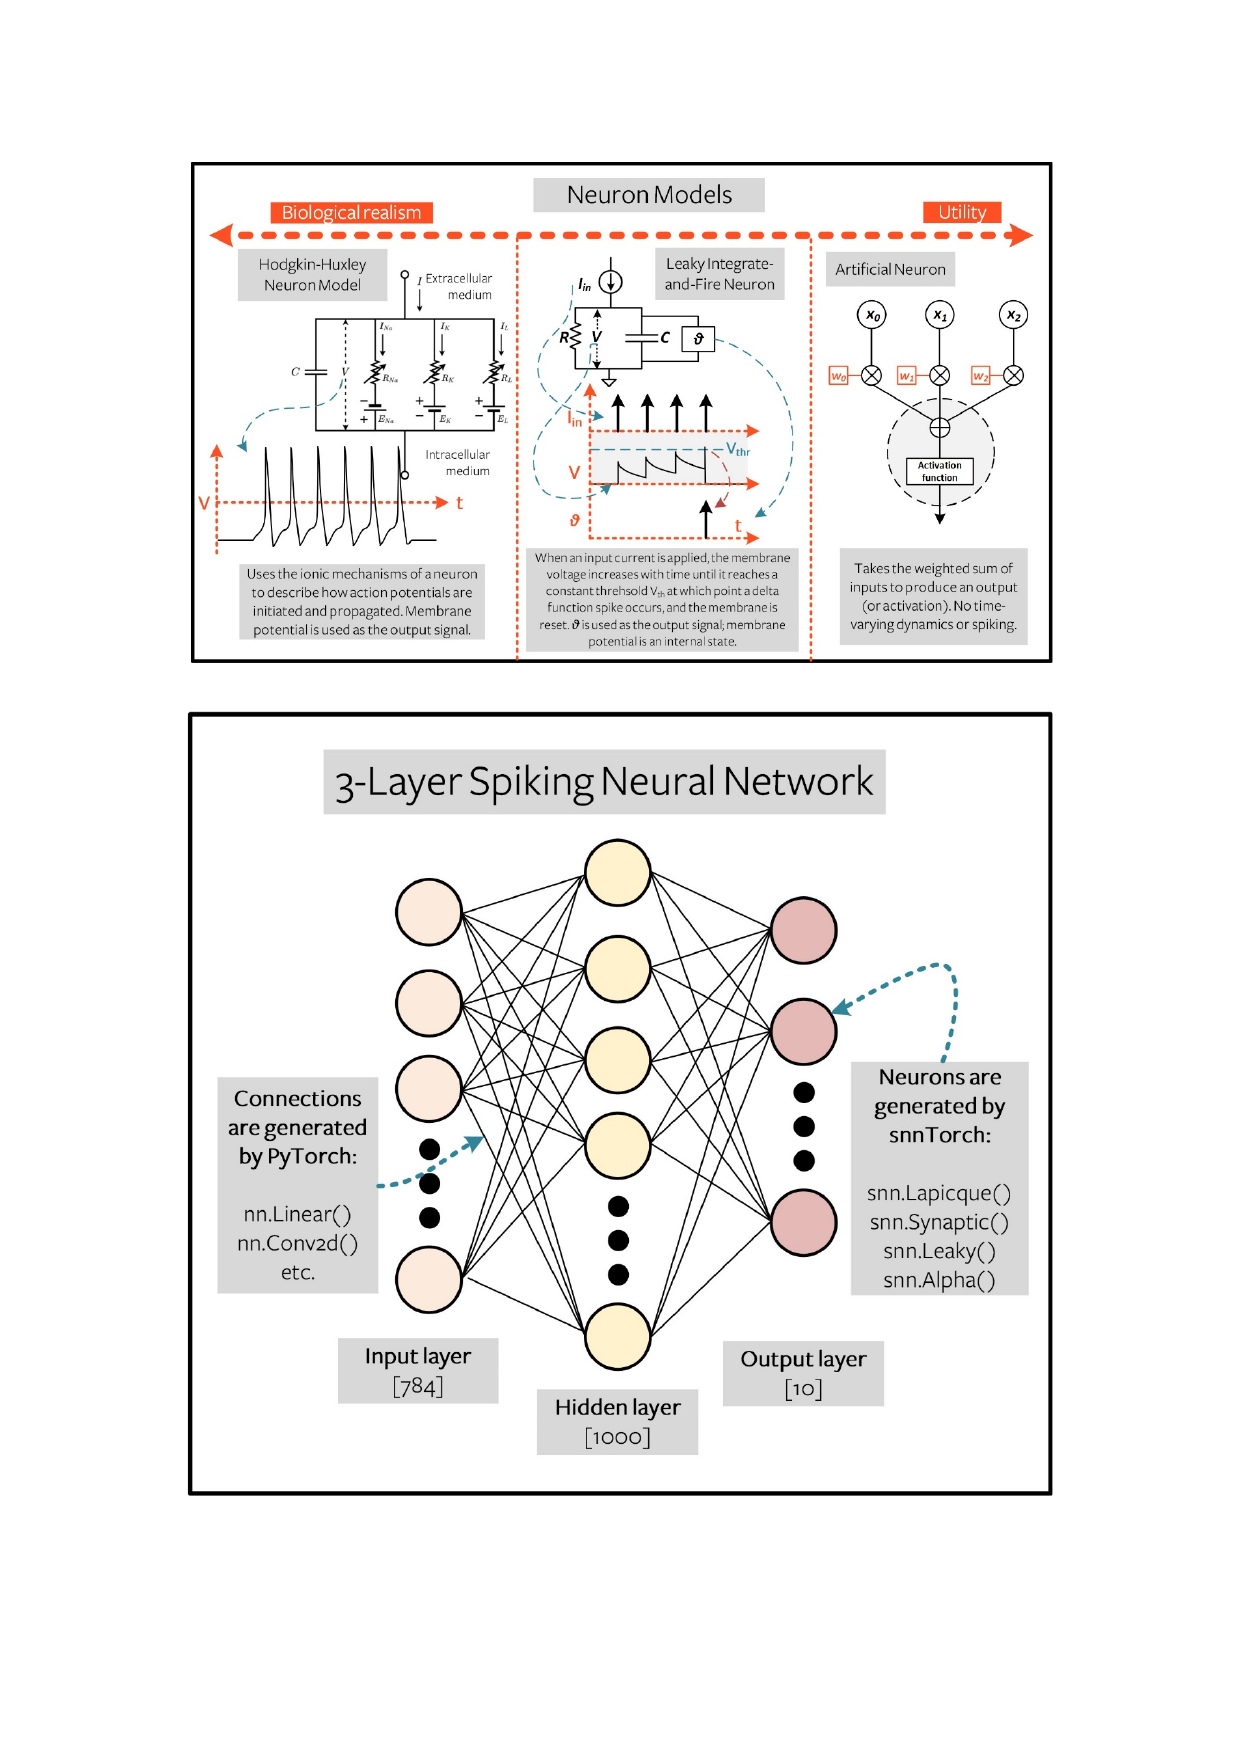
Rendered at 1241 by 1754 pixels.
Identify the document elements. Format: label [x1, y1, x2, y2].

picture [187, 711, 1053, 1496]
picture [187, 162, 1053, 663]
